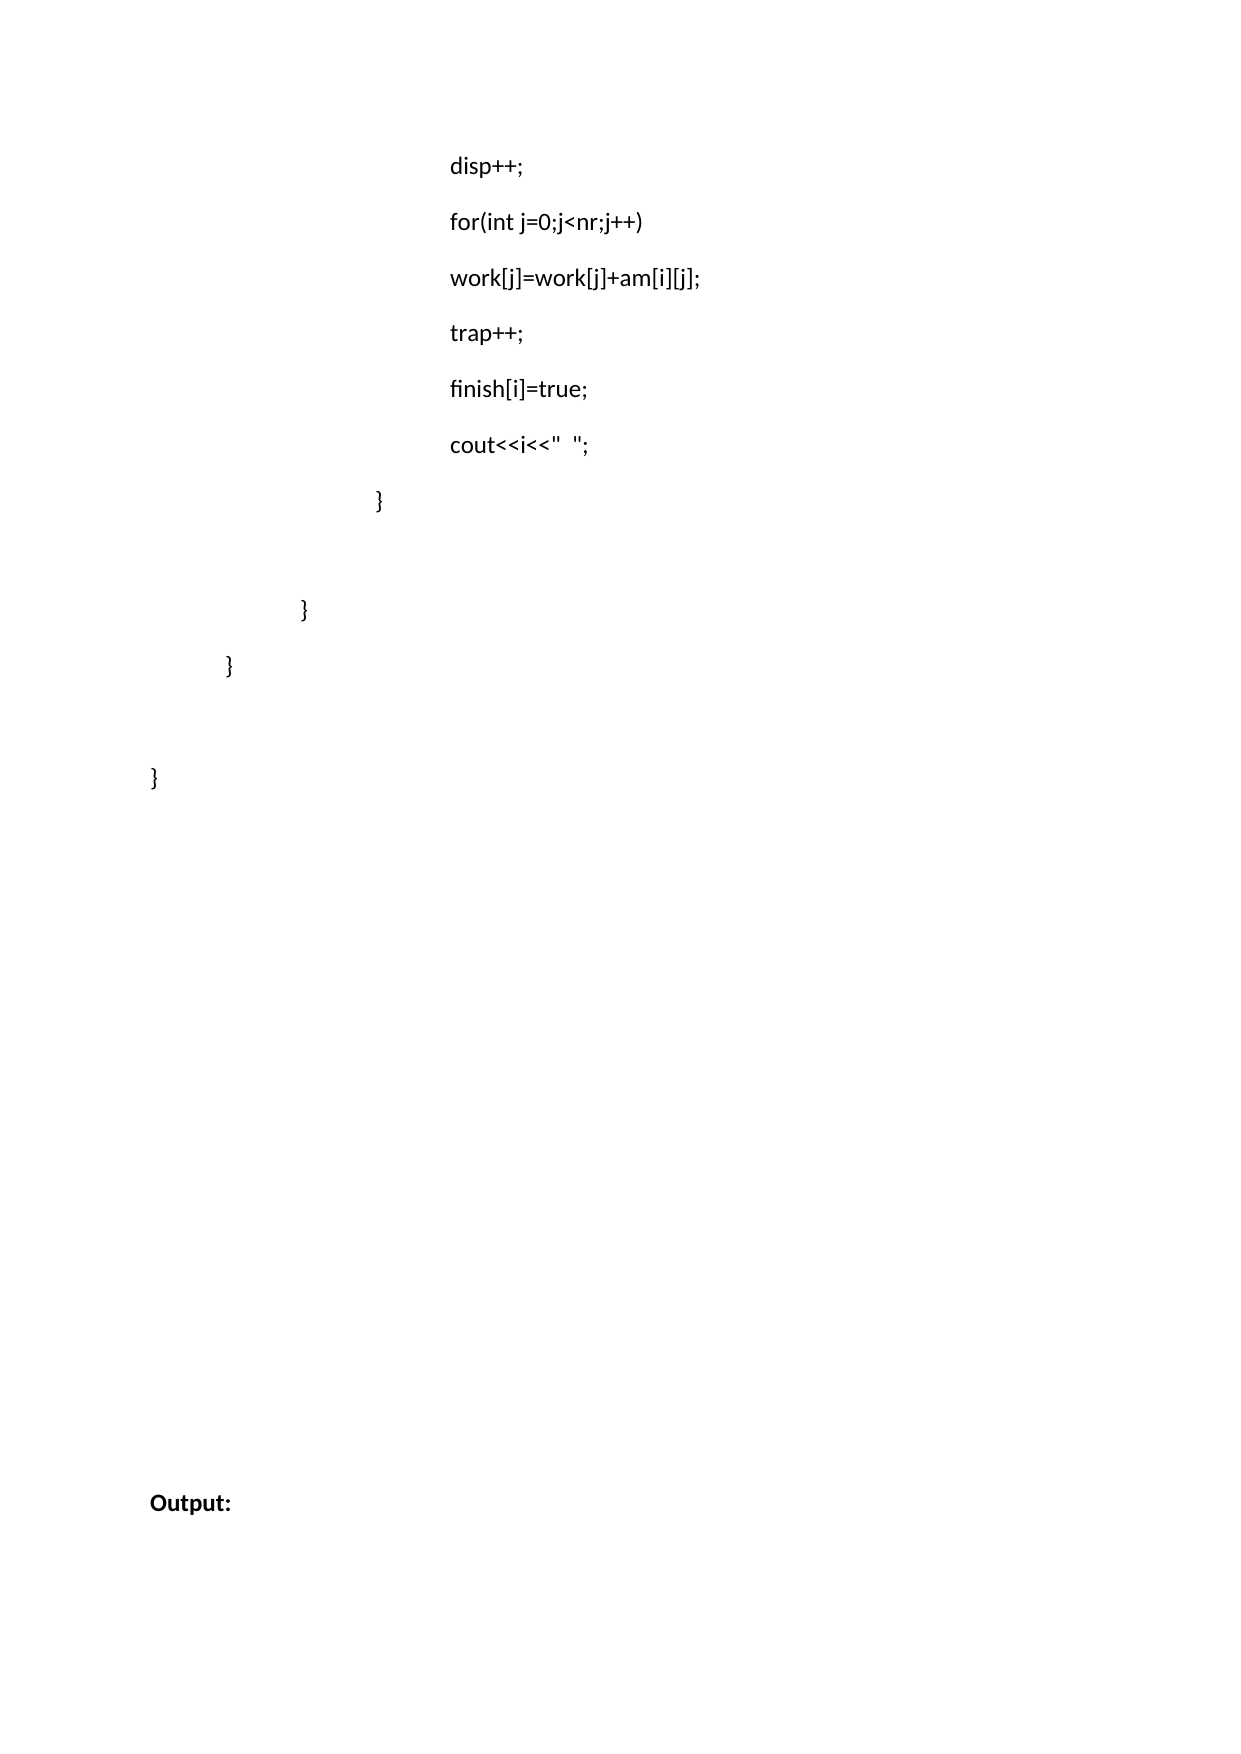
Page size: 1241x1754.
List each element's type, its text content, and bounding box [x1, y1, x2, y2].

text work[j]=work[j]+am[i][j]; [150, 262, 1090, 292]
text finish[i]=true; [150, 373, 1090, 404]
text } [150, 762, 1090, 792]
text } [150, 650, 1090, 681]
text cout<<i<<" "; [150, 429, 1090, 460]
text } [150, 594, 1090, 625]
text disp++; [150, 150, 1090, 181]
text for(int j=0;j<nr;j++) [150, 206, 1090, 236]
text } [150, 485, 1090, 516]
text trap++; [150, 317, 1090, 348]
text Output: [150, 1487, 1090, 1518]
